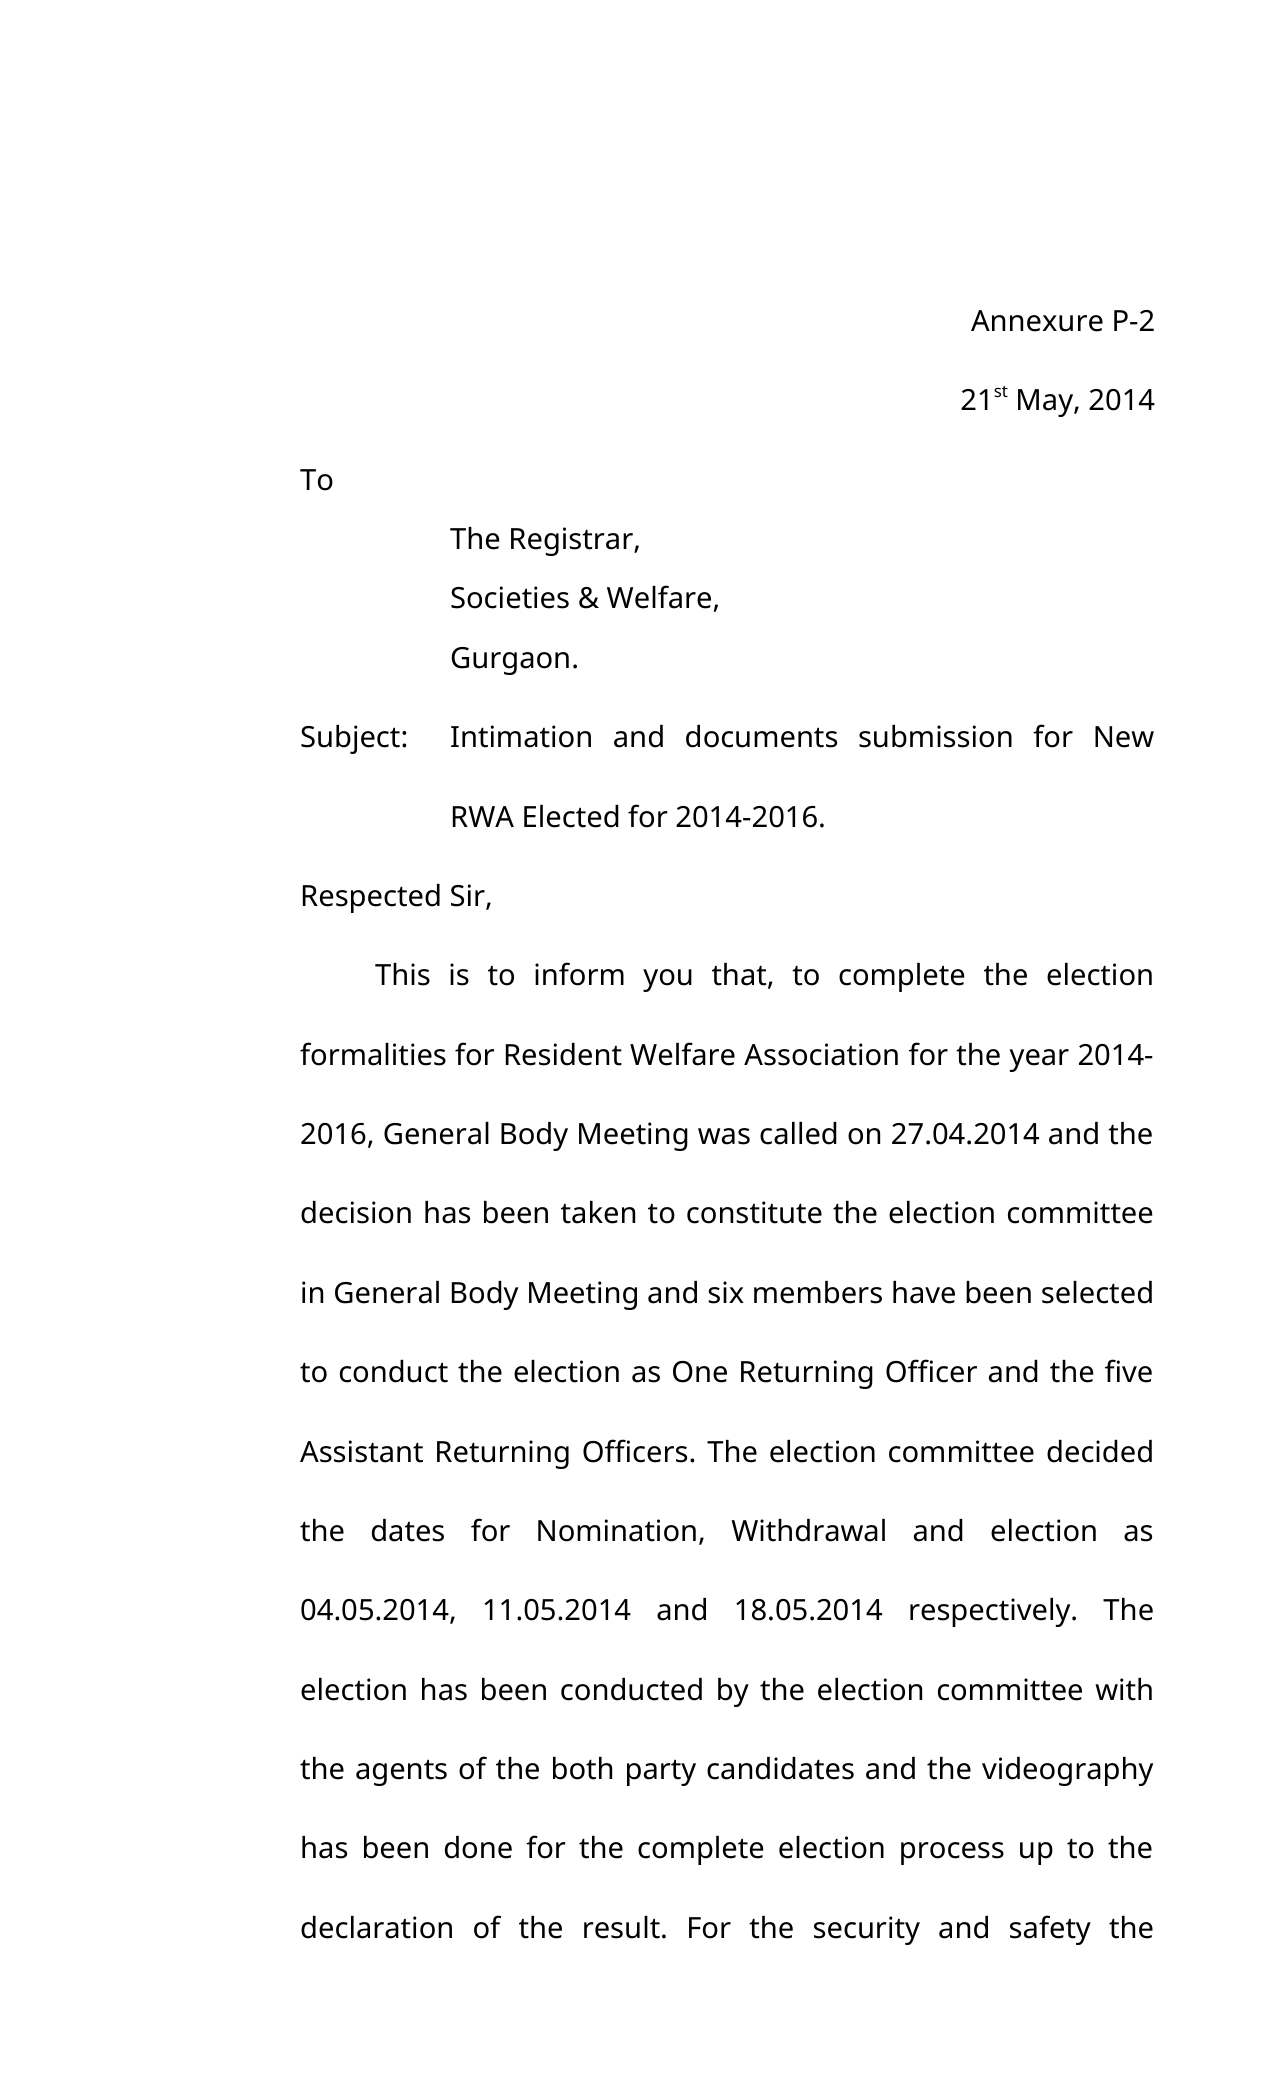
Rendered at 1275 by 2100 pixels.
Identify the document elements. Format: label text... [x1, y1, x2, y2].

text The Registrar, [375, 518, 1155, 558]
text Societies & Welfare, [375, 578, 1155, 617]
text Gurgaon. [375, 637, 1155, 677]
text Respected Sir, [300, 875, 1155, 915]
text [300, 955, 1155, 1947]
text To [300, 459, 1155, 498]
text 21st May, 2014 [300, 379, 1155, 419]
text Subject: Intimation and documents submission for New RWA Elected for 2014-2016. [300, 717, 1155, 836]
text Annexure P-2 [300, 300, 1155, 340]
